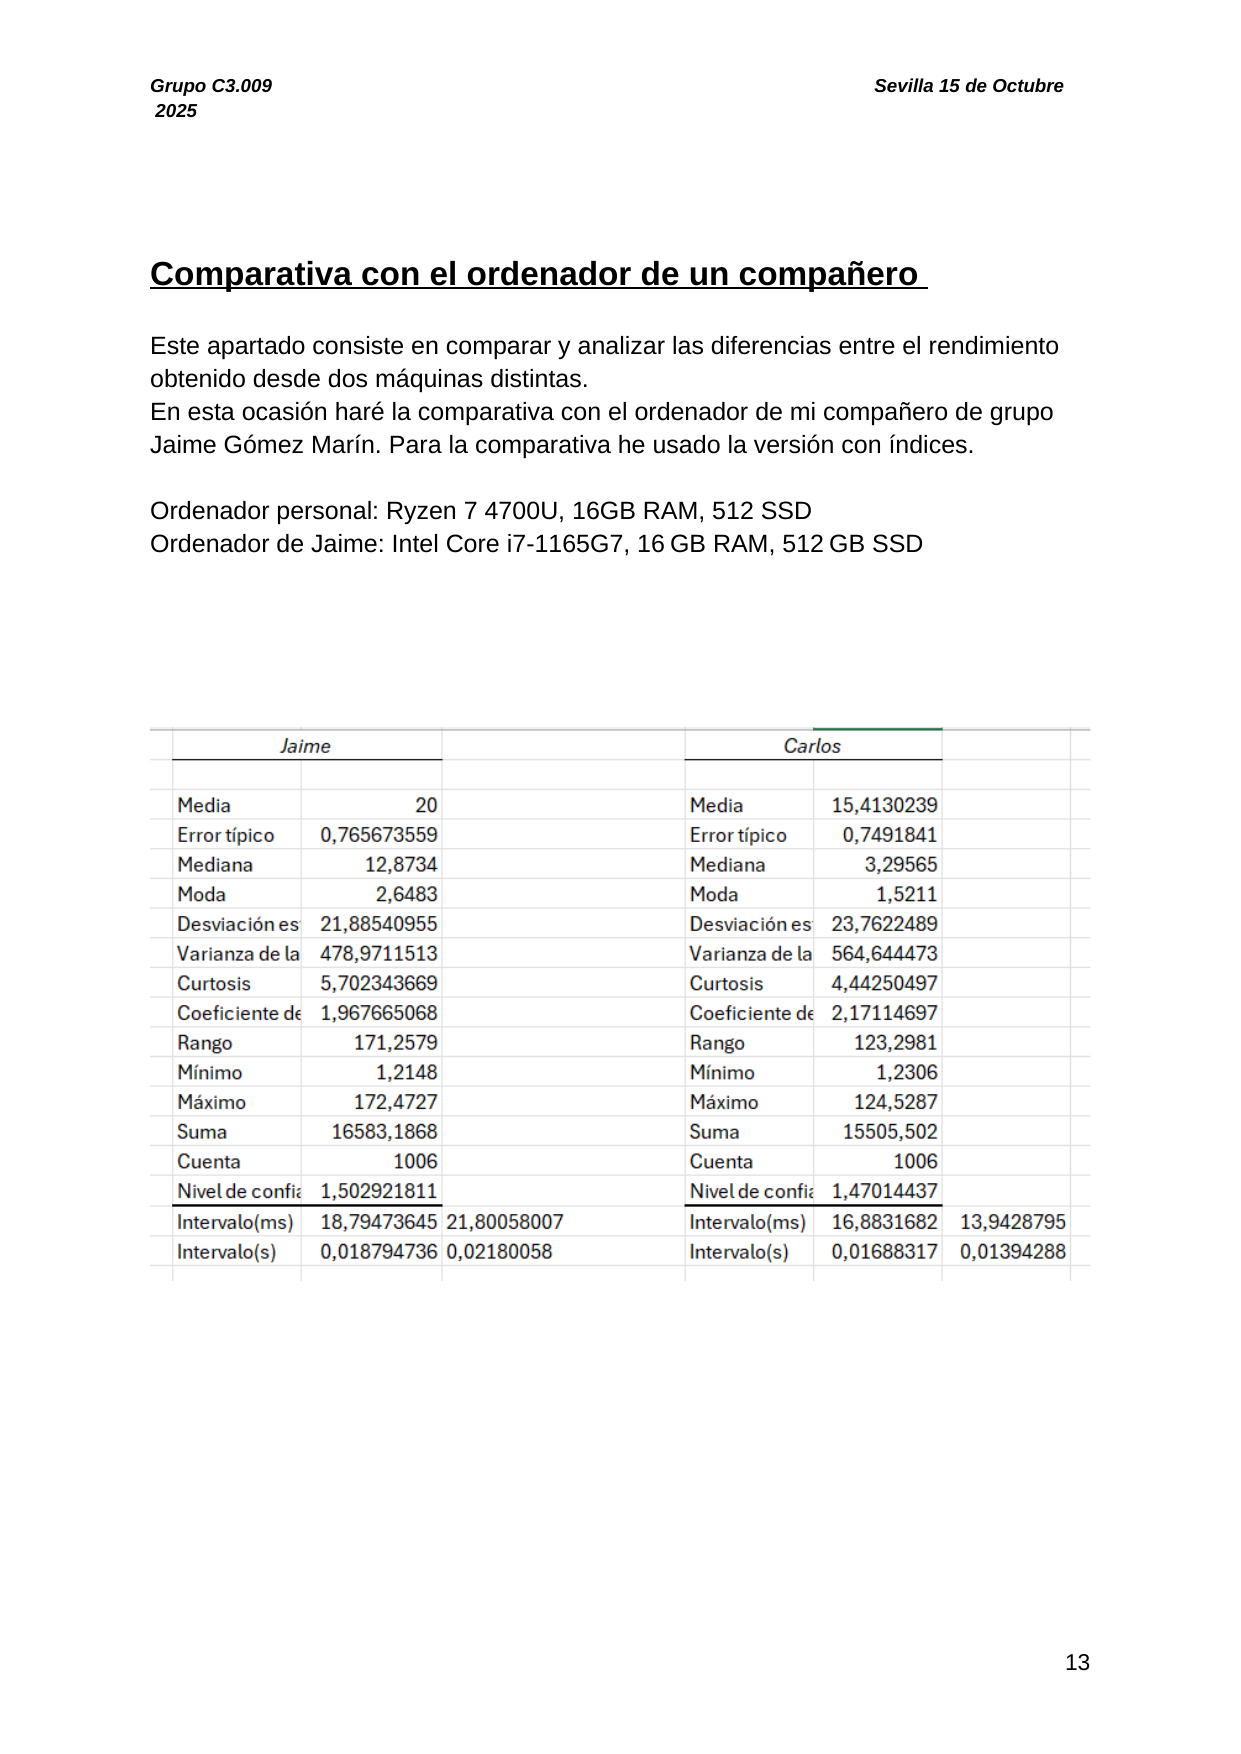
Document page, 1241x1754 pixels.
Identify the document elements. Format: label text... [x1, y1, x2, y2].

text Ordenador de Jaime: Intel Core i7-1165G7, 16 GB RAM, 512 GB SSD [150, 529, 1090, 558]
text En esta ocasión haré la comparativa con el ordenador de mi compañero de grupo Jaime Gómez Marín. Para la comparativa he usado la versión con índices. [150, 397, 1090, 459]
text Comparativa con el ordenador de un compañero [150, 254, 1090, 292]
text Este apartado consiste en comparar y analizar las diferencias entre el rendimiento obtenido desde dos máquinas distintas. [150, 331, 1090, 393]
text Ordenador personal: Ryzen 7 4700U, 16GB RAM, 512 SSD [150, 496, 1090, 525]
picture [150, 727, 1091, 1281]
